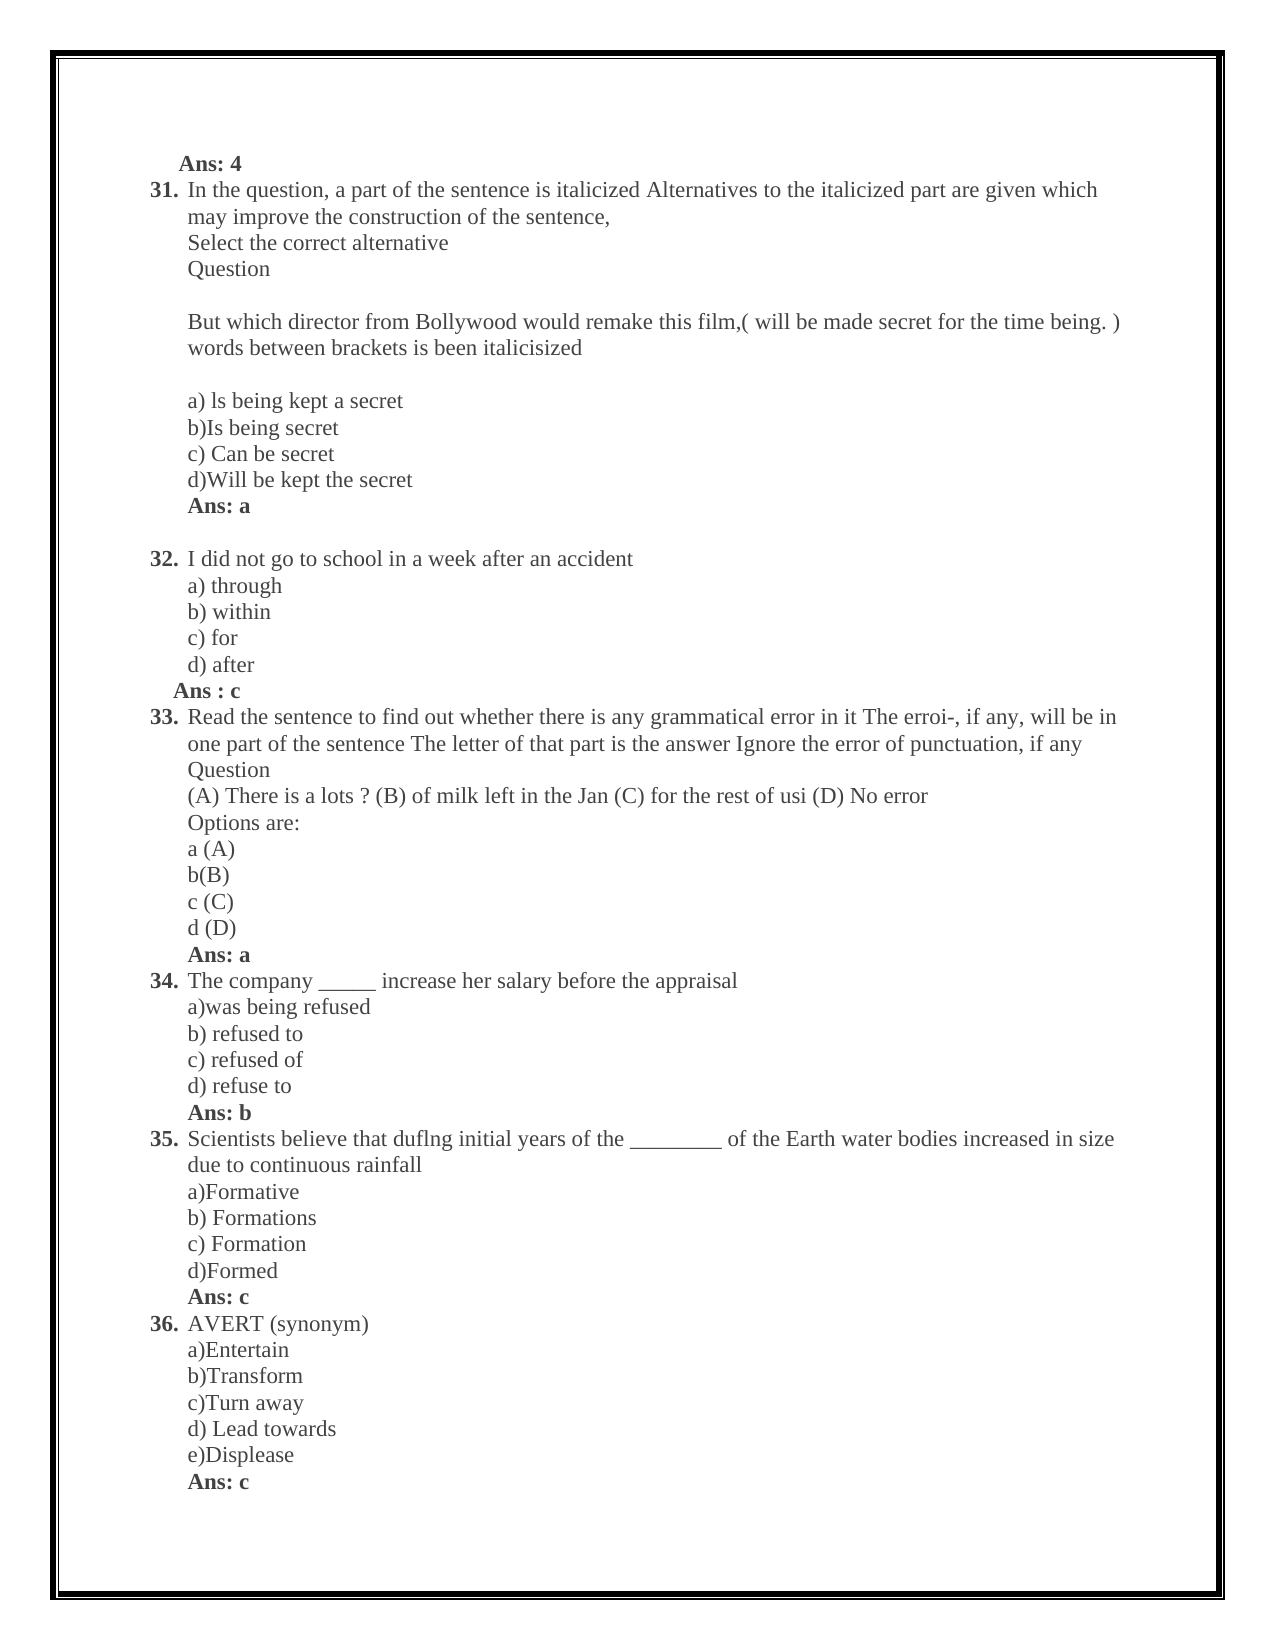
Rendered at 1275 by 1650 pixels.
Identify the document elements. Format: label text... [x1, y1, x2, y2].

text Ans: 4 [150, 150, 1125, 176]
text Ans: c [187, 1468, 1125, 1494]
list The company _____ increase her salary before the appraisal a)was being refused b) refused to c) refused of d) refuse to [150, 967, 1125, 1099]
list AVERT (synonym) a)Entertain b)Transform c)Turn away d) Lead towards e)Displease [150, 1309, 1125, 1468]
text Ans: a [187, 493, 1125, 519]
text Ans: c [187, 1283, 1125, 1309]
text Ans: a [187, 941, 1125, 967]
list I did not go to school in a week after an accident a) through b) within c) for d) after [150, 545, 1125, 677]
list Read the sentence to find out whether there is any grammatical error in it The erroi-, if any, will be in one part of the sentence The letter of that part is the answer Ignore the error of punctuation, if any Question (A) There is a lots ? (B) of milk left in the Jan (C) for the rest of usi (D) No error Options are: a (A) b(B) c (C) d (D) [150, 703, 1125, 941]
text Ans: b [187, 1099, 1125, 1125]
text Ans : c [150, 677, 1125, 703]
list Scientists believe that duflng initial years of the ________ of the Earth water bodies increased in size due to continuous rainfall a)Formative b) Formations c) Formation d)Formed [150, 1125, 1125, 1283]
list In the question, a part of the sentence is italicized Alternatives to the italicized part are given which may improve the construction of the sentence, Select the correct alternative Question But which director from Bollywood would remake this film,( will be made secret for the time being. ) words between brackets is been italicisized a) ls being kept a secret b)Is being secret c) Can be secret d)Will be kept the secret [150, 176, 1125, 493]
